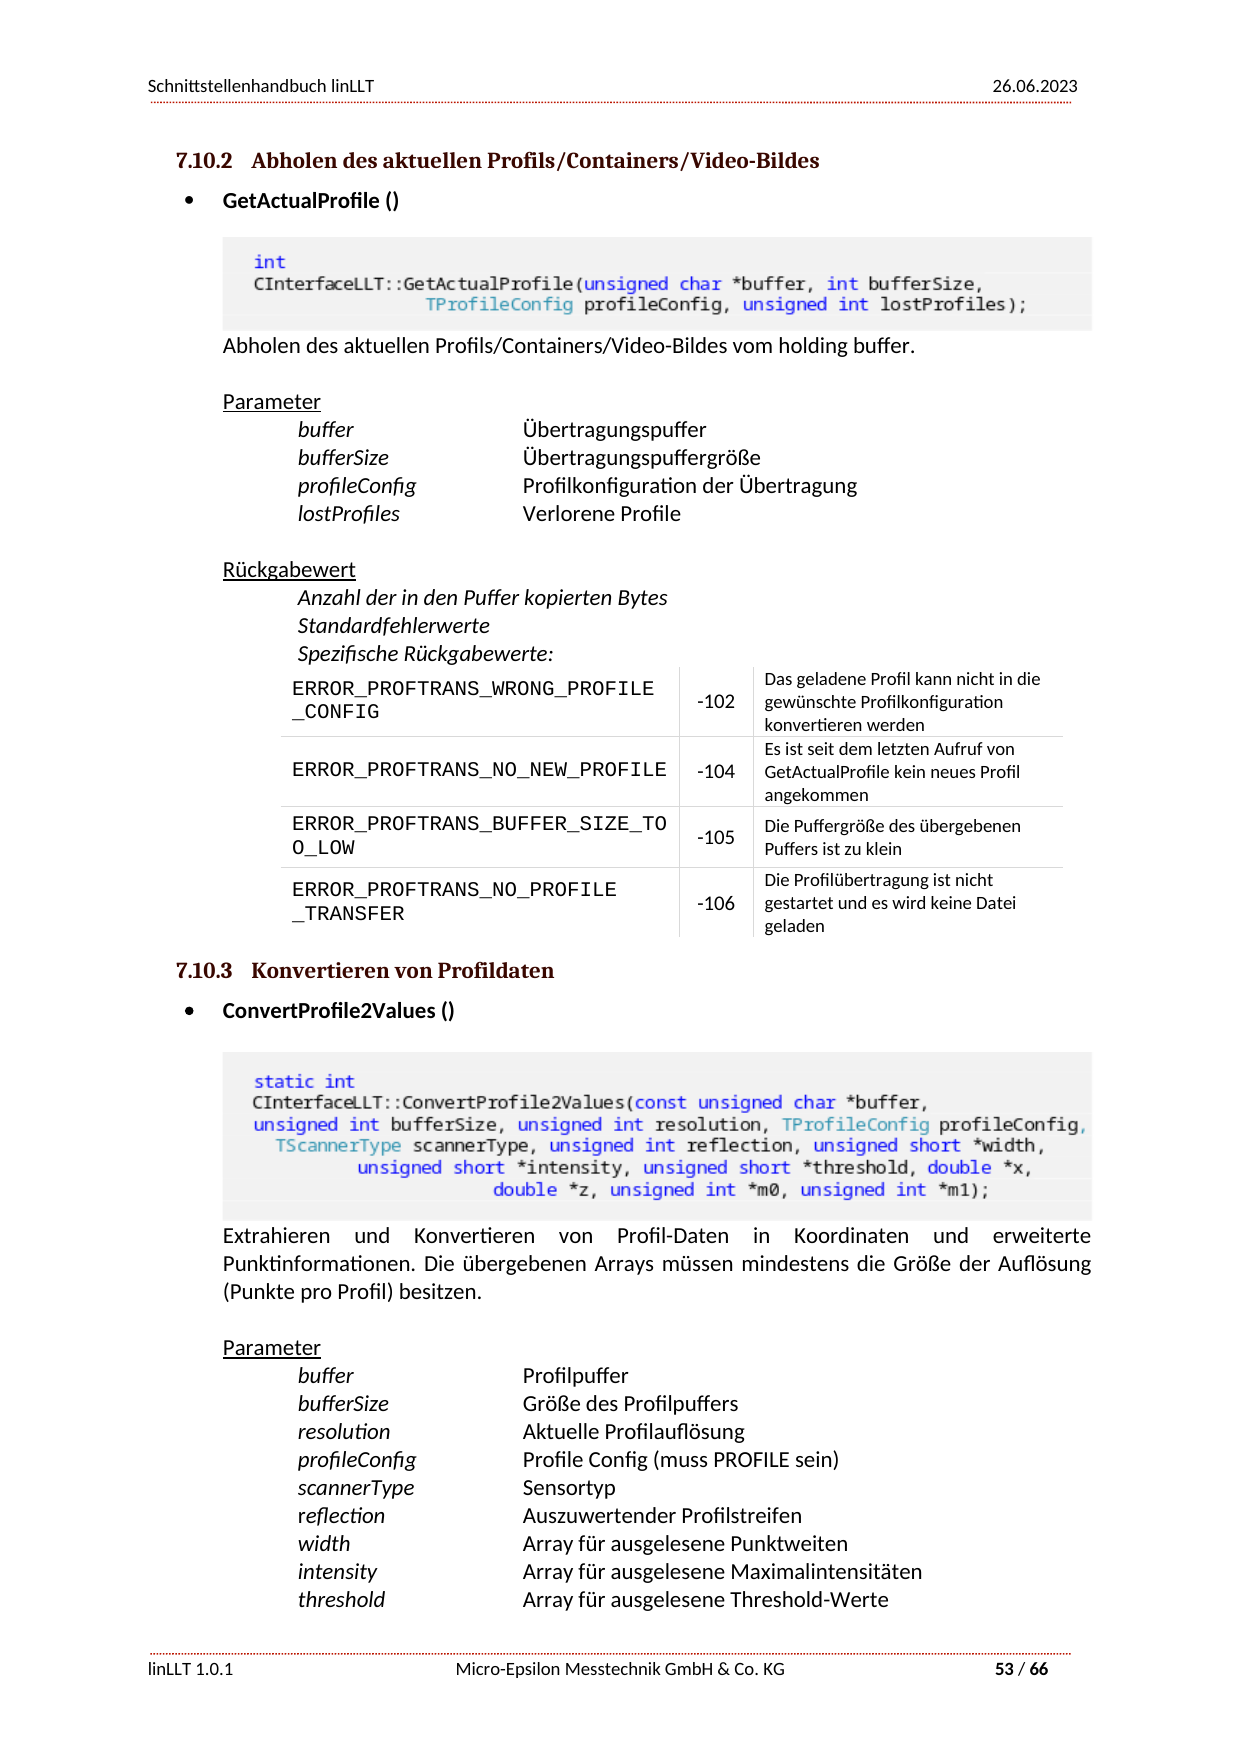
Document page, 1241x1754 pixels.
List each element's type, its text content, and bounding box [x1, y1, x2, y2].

subtitle Konvertieren von Profildaten [176, 958, 1093, 984]
list profileConfig Profilkonfiguration der Übertragung [223, 471, 1093, 499]
list threshold Array für ausgelesene Threshold-Werte [223, 1585, 1093, 1613]
list GetActualProfile () [185, 186, 1093, 214]
table_header -102 [680, 667, 753, 736]
list Parameter [223, 1333, 1093, 1361]
table_cell -105 [680, 807, 753, 867]
list Extrahieren und Konvertieren von Profil-Daten in Koordinaten und erweiterte Punktinformationen. Die übergebenen Arrays müssen mindestens die Größe der Auflösung (Punkte pro Profil) besitzen. [223, 1221, 1093, 1305]
list lostProfiles Verlorene Profile [223, 499, 1093, 527]
list Anzahl der in den Puffer kopierten Bytes [223, 583, 1093, 611]
list buffer Profilpuffer [223, 1361, 1093, 1389]
list ConvertProfile2Values () [185, 997, 1093, 1024]
list intensity Array für ausgelesene Maximalintensitäten [223, 1557, 1093, 1585]
table_cell Die Profilübertragung ist nicht gestartet und es wird keine Datei geladen [754, 868, 1063, 937]
table_cell ERROR_PROFTRANS_BUFFER_SIZE_TOO_LOW [281, 807, 679, 867]
list Spezifische Rückgabewerte: [223, 639, 1093, 667]
list Parameter [223, 387, 1093, 415]
table_cell Die Puffergröße des übergebenen Puffers ist zu klein [754, 807, 1063, 867]
list Abholen des aktuellen Profils/Containers/Video-Bildes vom holding buffer. [223, 331, 1093, 359]
table_header ERROR_PROFTRANS_WRONG_PROFILE _CONFIG [281, 667, 679, 736]
list Rückgabewert [223, 555, 1093, 583]
table_cell ERROR_PROFTRANS_NO_NEW_PROFILE [281, 737, 679, 806]
list width Array für ausgelesene Punktweiten [223, 1529, 1093, 1557]
list bufferSize Übertragungspuffergröße [223, 443, 1093, 471]
list buffer Übertragungspuffer [223, 415, 1093, 443]
table_cell ERROR_PROFTRANS_NO_PROFILE _TRANSFER [281, 868, 679, 937]
subtitle Abholen des aktuellen Profils/Containers/Video-Bildes [176, 148, 1093, 174]
table_header Das geladene Profil kann nicht in die gewünschte Profilkonfiguration konvertieren werden [754, 667, 1063, 736]
table_cell -106 [680, 868, 753, 937]
list Standardfehlerwerte [223, 611, 1093, 639]
list scannerType Sensortyp [223, 1473, 1093, 1501]
table_cell Es ist seit dem letzten Aufruf von GetActualProfile kein neues Profil angekommen [754, 737, 1063, 806]
list bufferSize Größe des Profilpuffers [223, 1389, 1093, 1417]
list reflection Auszuwertender Profilstreifen [223, 1501, 1093, 1529]
list resolution Aktuelle Profilauflösung [223, 1417, 1093, 1445]
list profileConfig Profile Config (muss PROFILE sein) [223, 1445, 1093, 1473]
table_cell -104 [680, 737, 753, 806]
